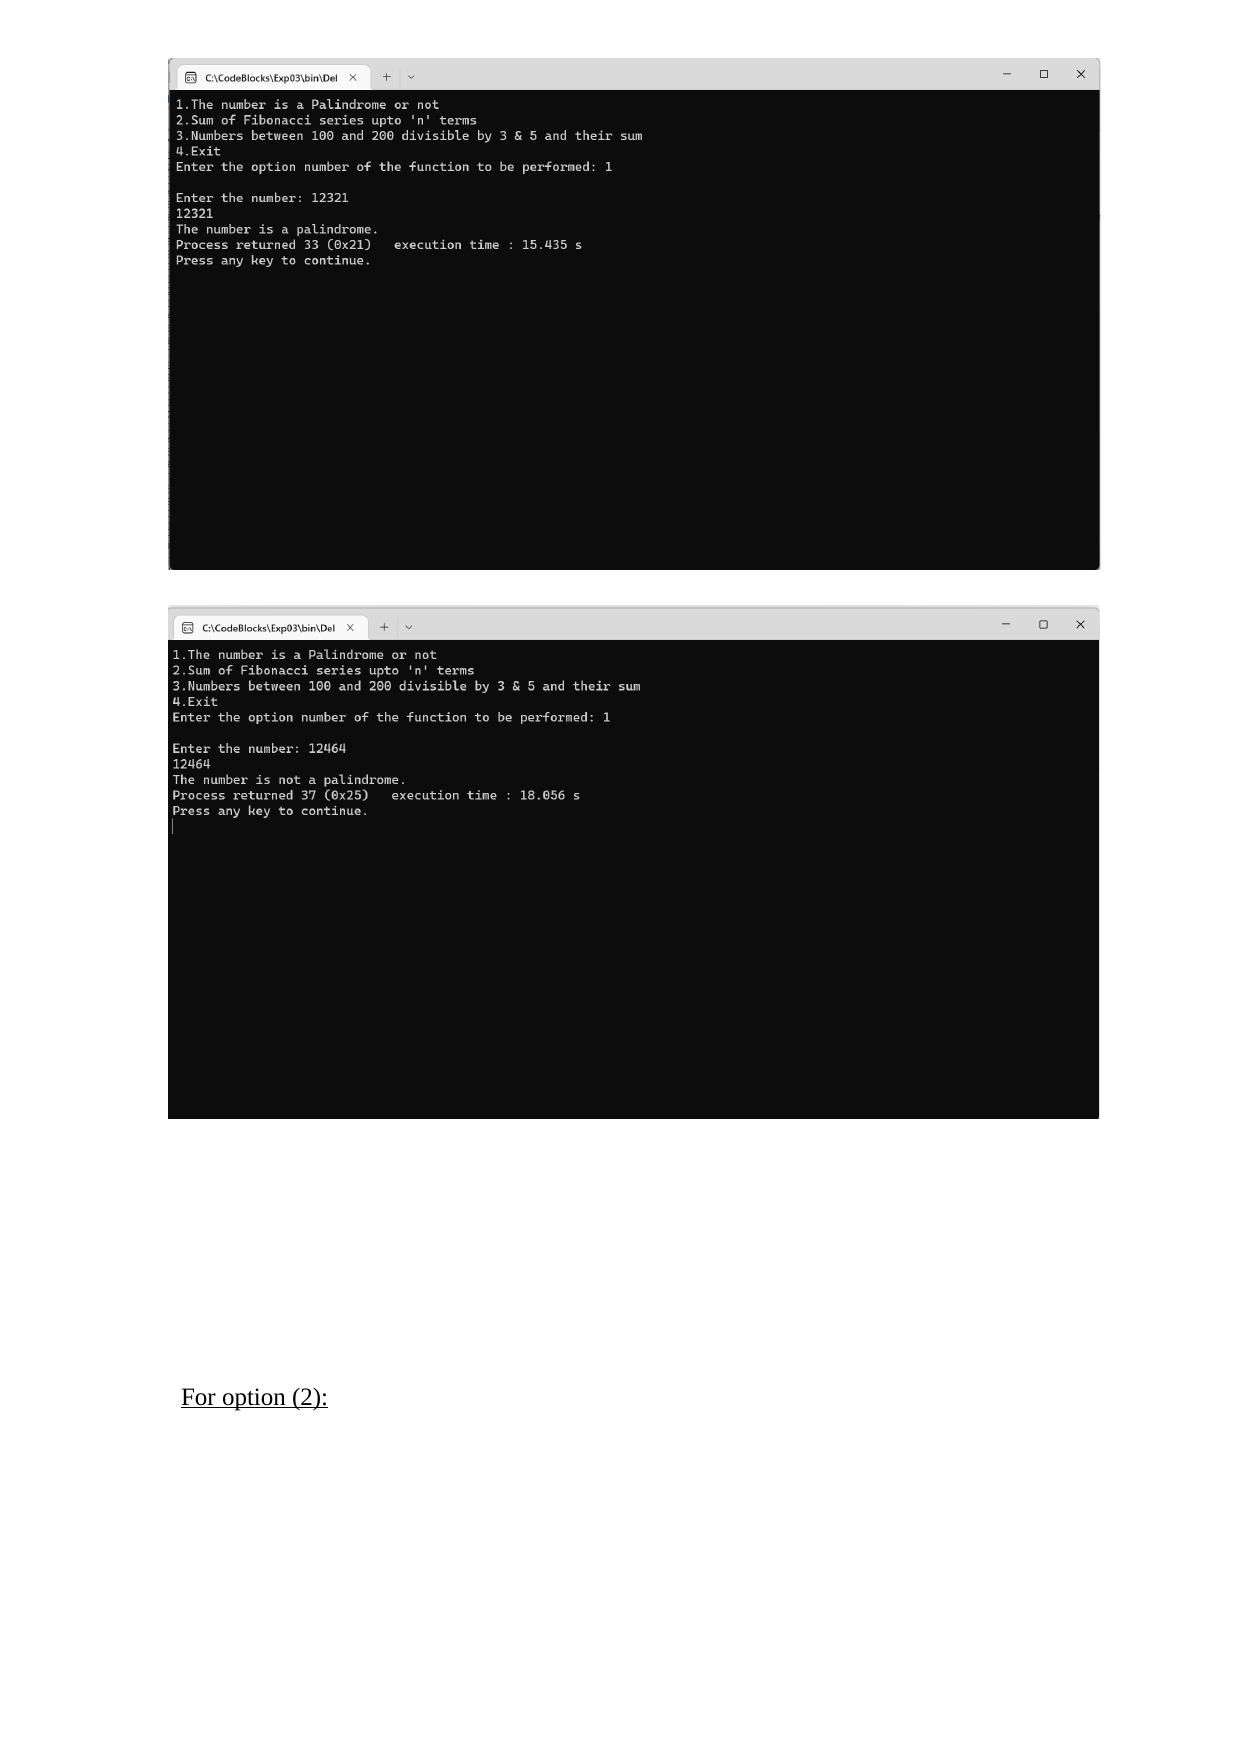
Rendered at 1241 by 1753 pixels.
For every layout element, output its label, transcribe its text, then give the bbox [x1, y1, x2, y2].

picture [168, 605, 1100, 1119]
text For option (2): [181, 1382, 1096, 1411]
picture [168, 58, 1101, 570]
